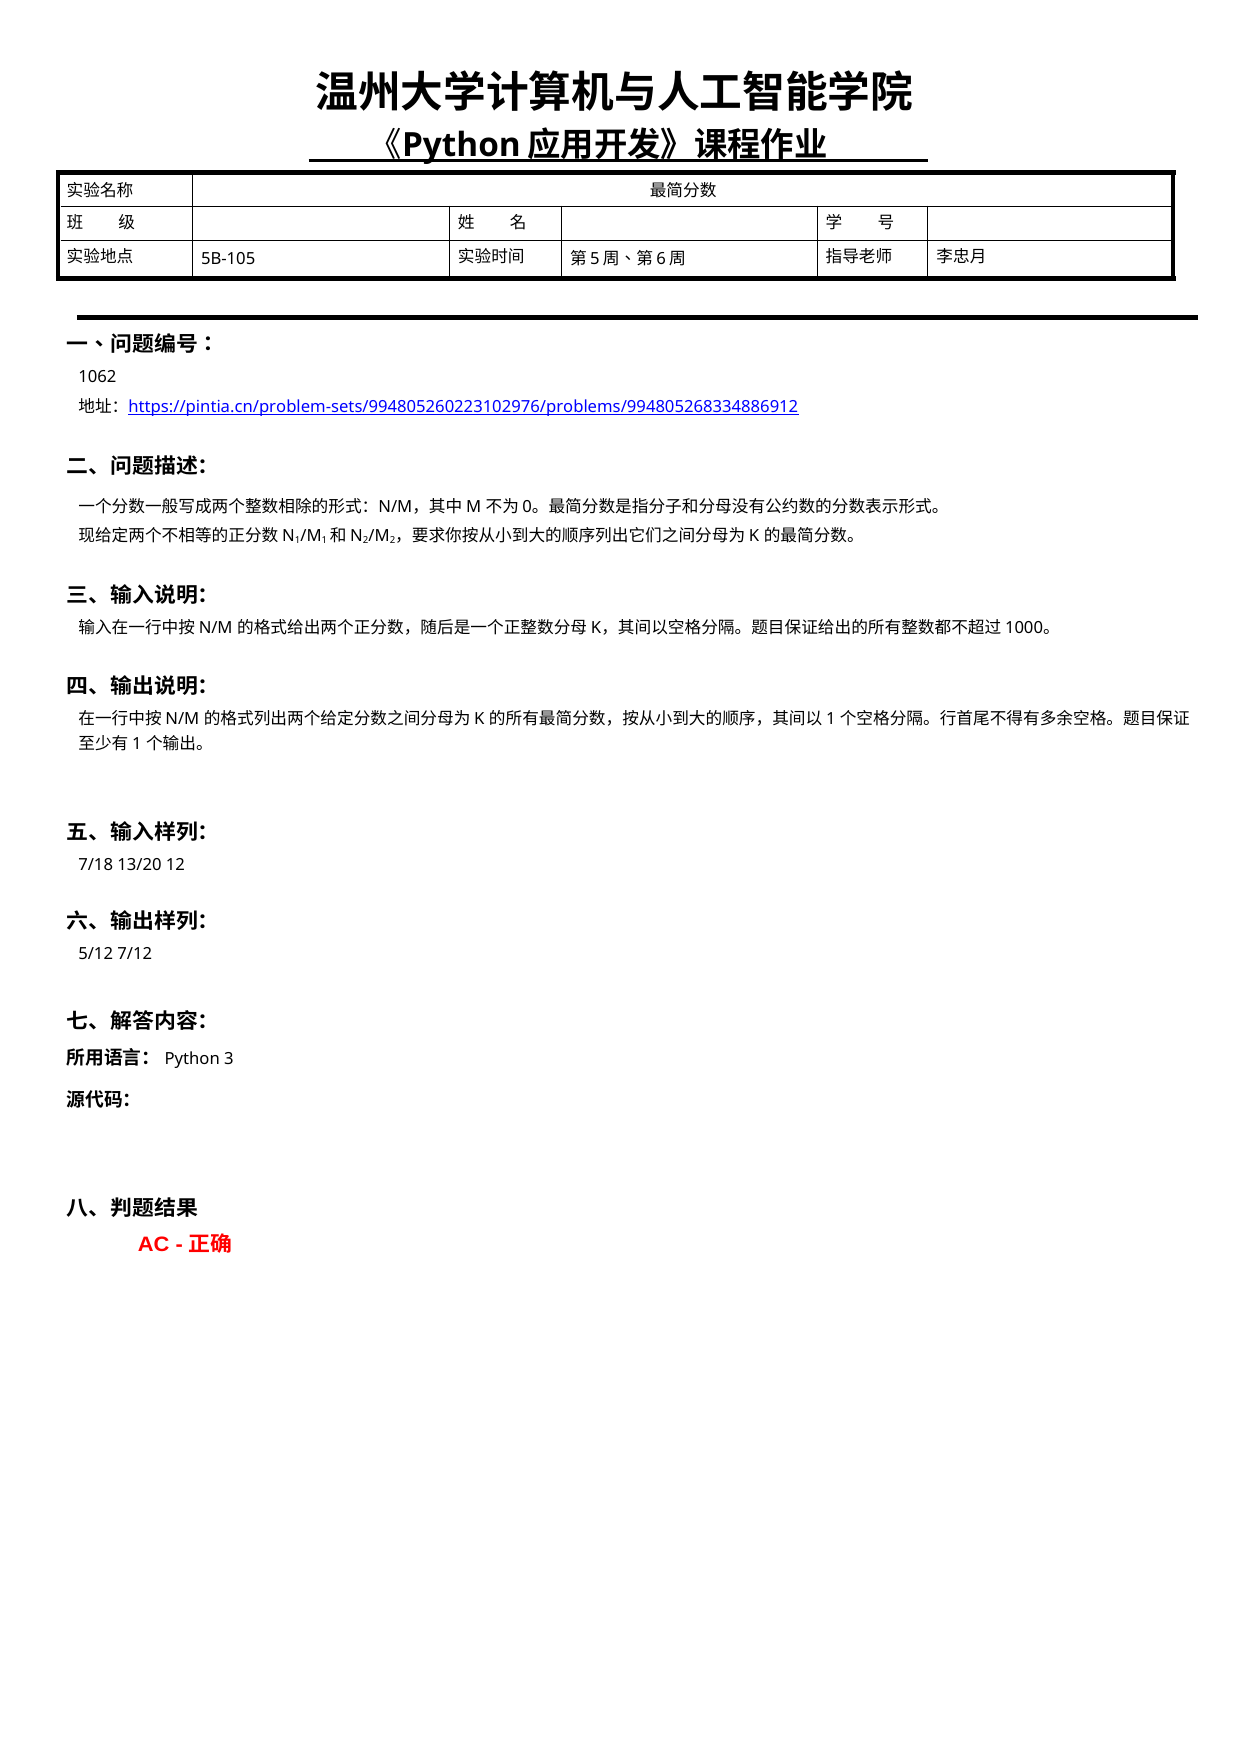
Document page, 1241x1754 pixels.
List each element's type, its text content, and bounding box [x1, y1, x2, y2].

subtitle 所用语言： Python 3 [66, 1042, 234, 1069]
table_cell 5B-105 [193, 241, 449, 276]
table_cell 姓 名 [450, 207, 561, 240]
table_cell 实验地点 [60, 241, 192, 276]
text 四、输出说明： [66, 668, 1196, 700]
text 1062 [78, 363, 1196, 388]
table_cell 实验时间 [450, 241, 561, 276]
text 输入在一行中按 N/M 的格式给出两个正分数，随后是一个正整数分母 K，其间以空格分隔。题目保证给出的所有整数都不超过 1000。 [78, 613, 1196, 638]
subtitle 一、问题编号： [66, 326, 1196, 358]
text 一个分数一般写成两个整数相除的形式：N/M，其中 M 不为0。最简分数是指分子和分母没有公约数的分数表示形式。 [78, 492, 1196, 517]
table_cell 班 级 [60, 207, 192, 240]
subtitle 八、判题结果 [66, 1190, 1196, 1221]
table_cell [193, 207, 449, 240]
text 现给定两个不相等的正分数 N​1​​/M​1​​ 和 N​2​​/M​2​​，要求你按从小到大的顺序列出它们之间分母为 K 的最简分数。 [78, 521, 1196, 547]
table_cell 李忠月 [928, 241, 1171, 276]
table_cell 第5周、第6周 [562, 241, 817, 276]
table_header 最简分数 [193, 175, 1171, 206]
text 三、输入说明： [66, 576, 1196, 609]
text 《Python应用开发》课程作业 [44, 117, 1193, 167]
text 温州大学计算机与人工智能学院 [44, 71, 1184, 117]
subtitle 源代码： [66, 1085, 234, 1112]
text 7/18 13/20 12 [78, 850, 1196, 875]
text 五、输入样列： [66, 814, 1196, 846]
table_cell 学 号 [818, 207, 927, 240]
table_header 实验名称 [60, 175, 192, 206]
table_cell [562, 207, 817, 240]
text 六、输出样列： [66, 905, 1196, 935]
subtitle 二、问题描述： [66, 449, 1196, 479]
text 七、解答内容： [66, 1003, 1196, 1035]
table_cell 指导老师 [818, 241, 927, 276]
text 在一行中按 N/M 的格式列出两个给定分数之间分母为 K 的所有最简分数，按从小到大的顺序，其间以 1 个空格分隔。行首尾不得有多余空格。题目保证至少有 1 个输出。 [78, 704, 1196, 755]
text 地址：https://pintia.cn/problem-sets/994805260223102976/problems/994805268334886912 [78, 392, 1196, 417]
text AC - 正确 [138, 1227, 1196, 1257]
text 5/12 7/12 [78, 939, 1196, 964]
table_cell [928, 207, 1171, 240]
